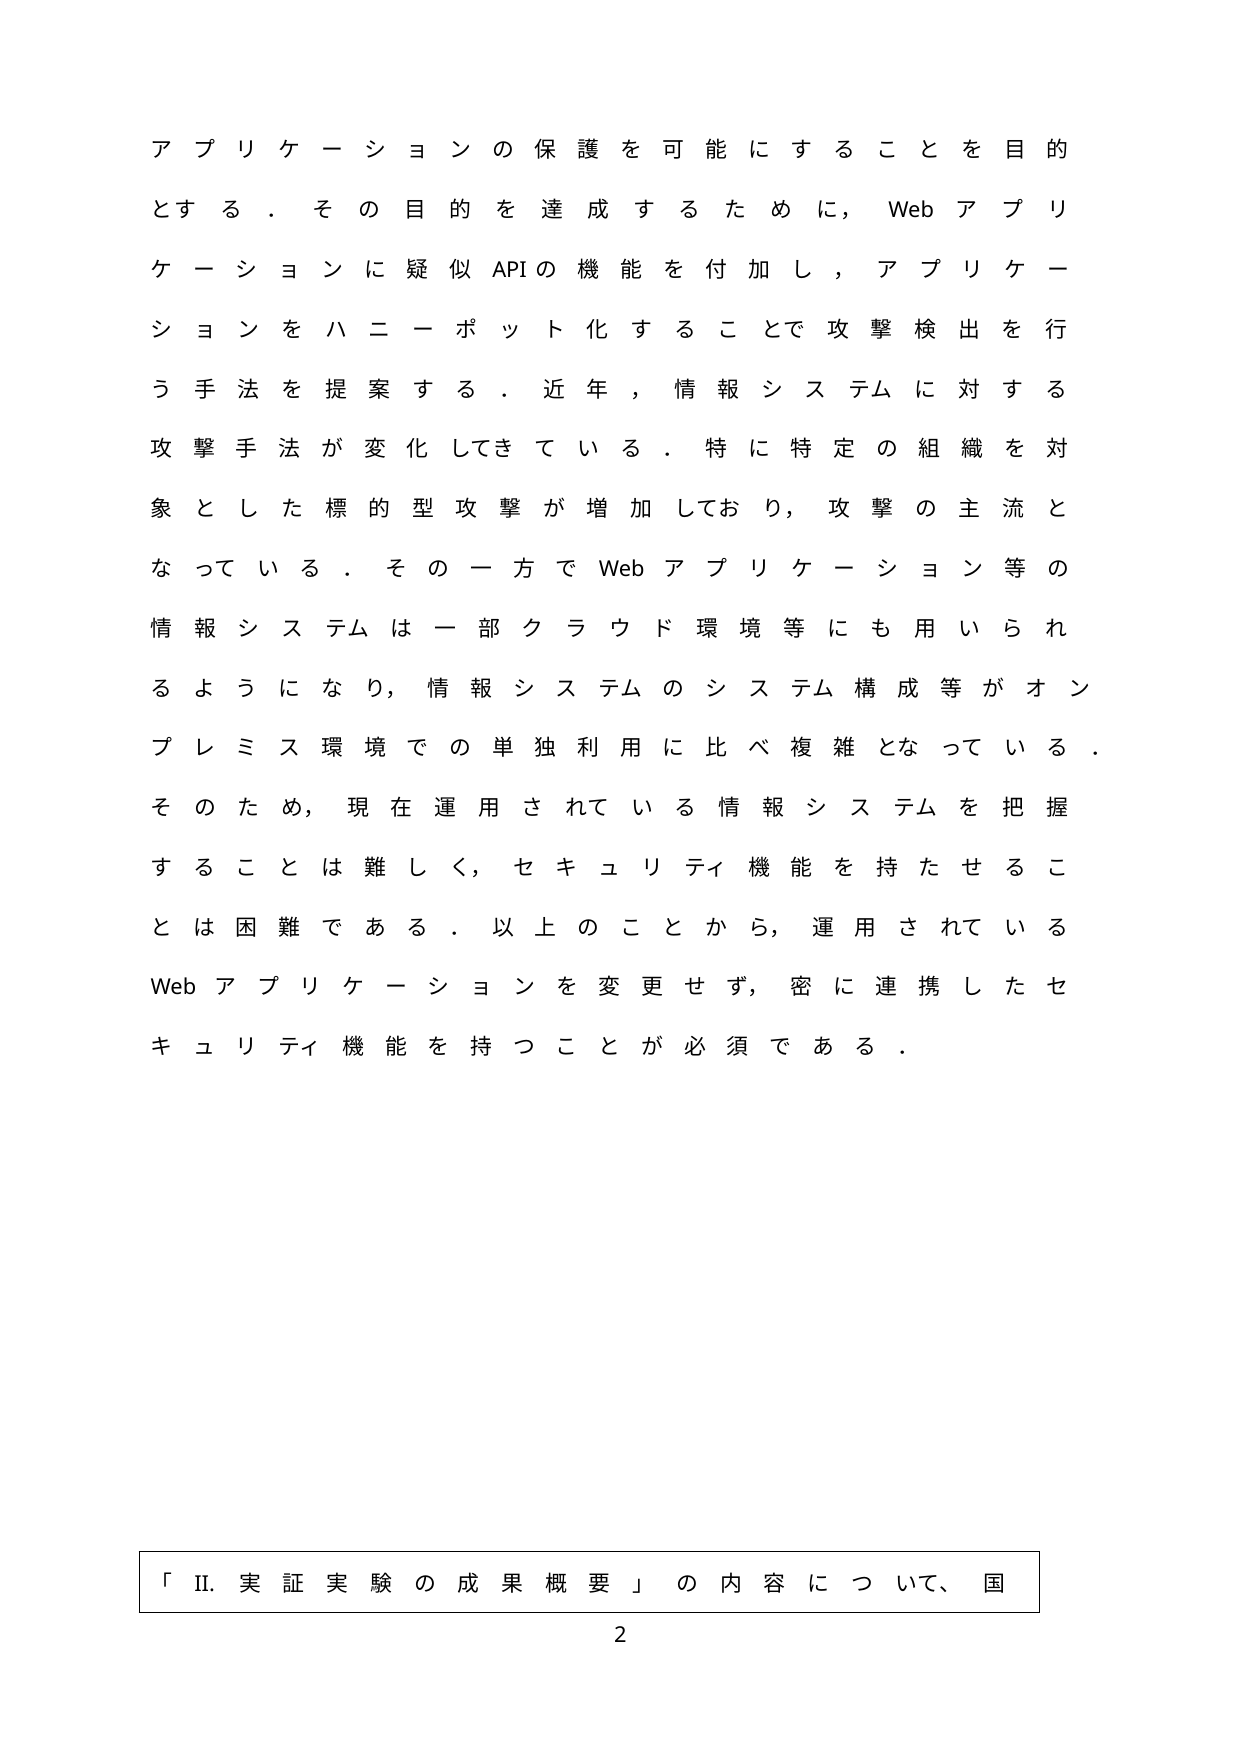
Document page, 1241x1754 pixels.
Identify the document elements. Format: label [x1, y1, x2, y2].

text [150, 118, 1090, 1075]
table_header [140, 1552, 1039, 1612]
